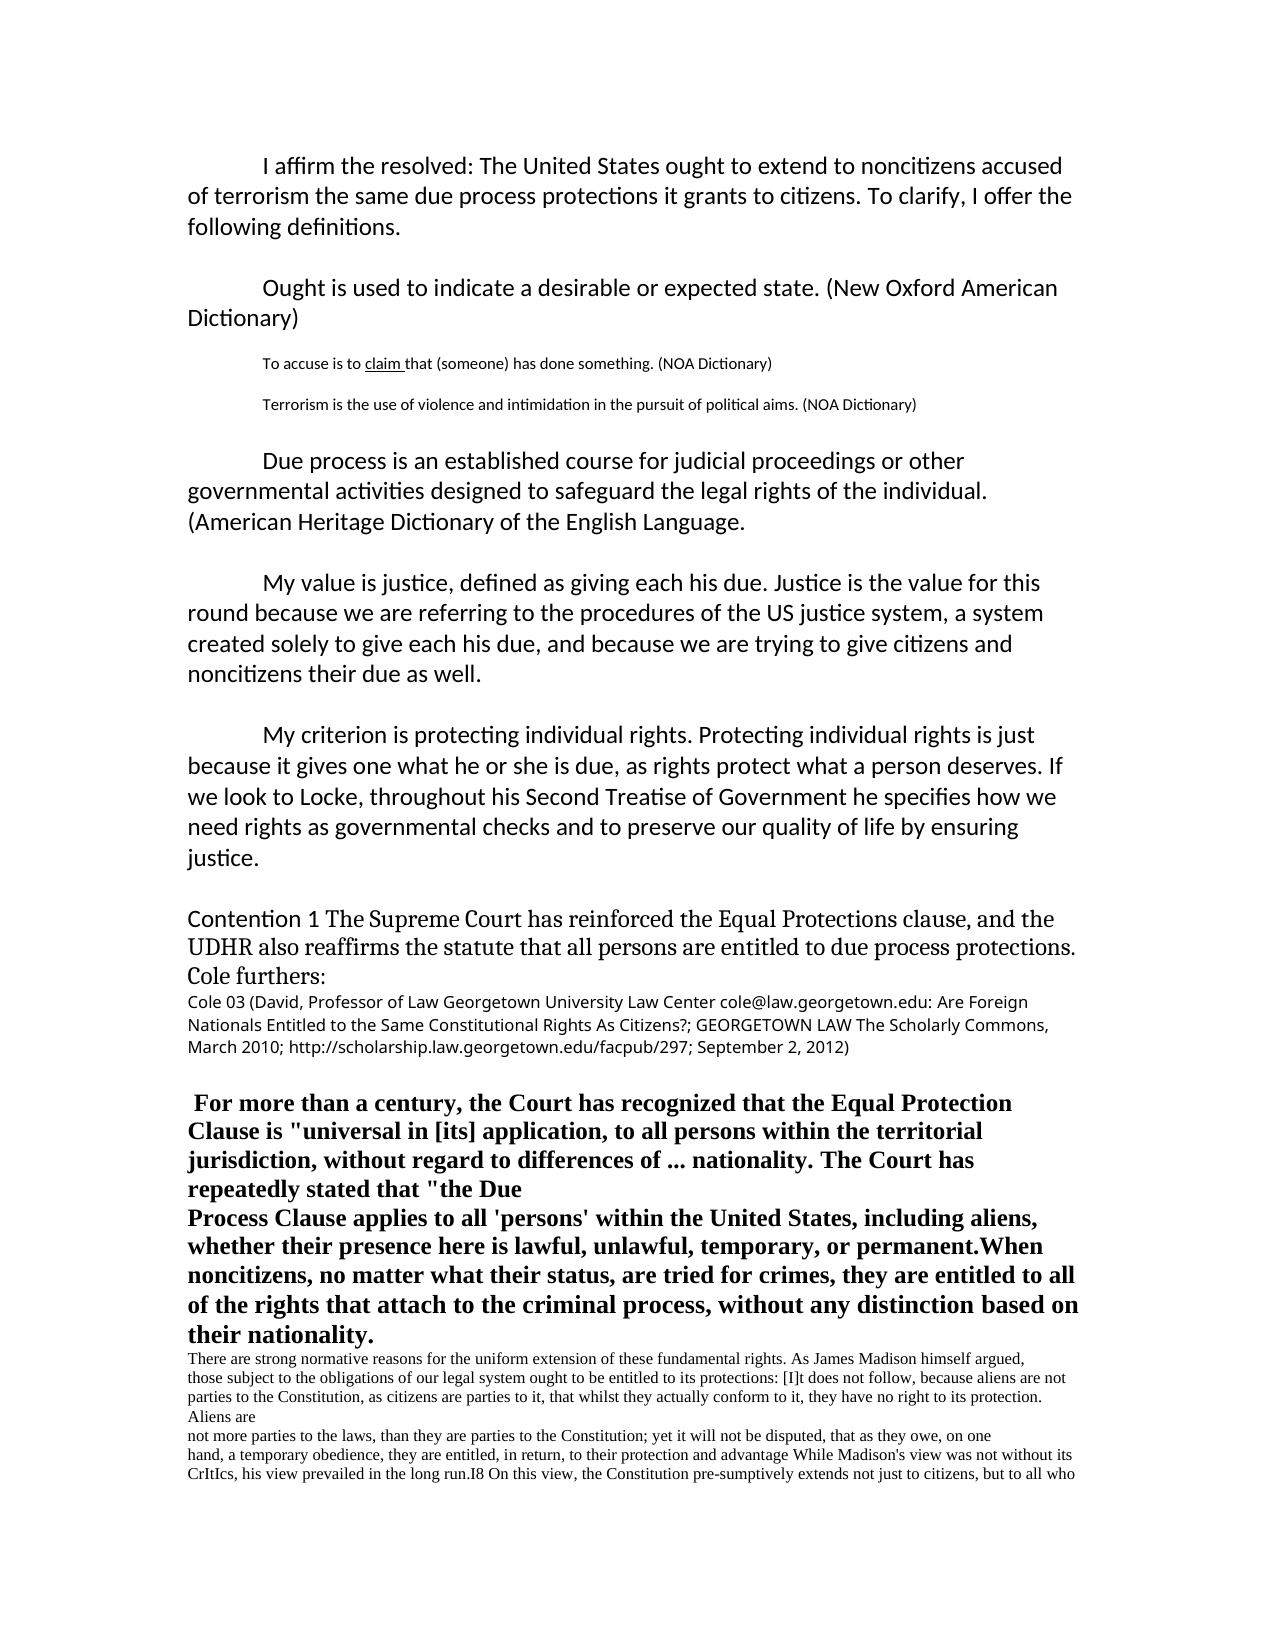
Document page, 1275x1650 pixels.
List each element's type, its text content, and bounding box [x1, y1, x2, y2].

text those subject to the obligations of our legal system ought to be entitled to its protections: [I]t does not follow, because aliens are not parties to the Constitution, as citizens are parties to it, that whilst they actually conform to it, they have no right to its protection. Aliens are [187, 1368, 1087, 1426]
text To accuse is to claim that (someone) has done something. (NOA Dictionary) [187, 353, 1087, 374]
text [187, 1445, 1087, 1483]
text Cole 03 (David, Professor of Law Georgetown University Law Center cole@law.georgetown.edu: Are Foreign Nationals Entitled to the Same Constitutional Rights As Citizens?; GEORGETOWN LAW The Scholarly Commons, March 2010; http://scholarship.law.georgetown.edu/facpub/297; September 2, 2012) [187, 991, 1087, 1059]
text Process Clause applies to all 'persons' within the United States, including aliens, whether their presence here is lawful, unlawful, temporary, or permanent.When noncitizens, no matter what their status, are tried for crimes, they are entitled to all of the rights that attach to the criminal process, without any distinction based on their nationality. [187, 1203, 1087, 1349]
text Ought is used to indicate a desirable or expected state. (New Oxford American Dictionary) [187, 272, 1087, 333]
text Terrorism is the use of violence and intimidation in the pursuit of political aims. (NOA Dictionary) [187, 394, 1087, 414]
text I affirm the resolved: The United States ought to extend to noncitizens accused of terrorism the same due process protections it grants to citizens. To clarify, I offer the following definitions. [187, 150, 1087, 242]
text My value is justice, defined as giving each his due. Justice is the value for this round because we are referring to the procedures of the US justice system, a system created solely to give each his due, and because we are trying to give citizens and noncitizens their due as well. [187, 567, 1087, 689]
text not more parties to the laws, than they are parties to the Constitution; yet it will not be disputed, that as they owe, on one [187, 1426, 1087, 1445]
text For more than a century, the Court has recognized that the Equal Protection Clause is "universal in [its] application, to all persons within the territorial jurisdiction, without regard to differences of ... nationality. The Court has repeatedly stated that "the Due [187, 1088, 1087, 1203]
text There are strong normative reasons for the uniform extension of these fundamental rights. As James Madison himself argued, [187, 1349, 1087, 1368]
text My criterion is protecting individual rights. Protecting individual rights is just because it gives one what he or she is due, as rights protect what a person deserves. If we look to Locke, throughout his Second Treatise of Government he specifies how we need rights as governmental checks and to preserve our quality of life by ensuring justice. [187, 719, 1087, 872]
text Contention 1 The Supreme Court has reinforced the Equal Protections clause, and the UDHR also reaffirms the statute that all persons are entitled to due process protections. Cole furthers: [187, 903, 1087, 991]
text Due process is an established course for judicial proceedings or other governmental activities designed to safeguard the legal rights of the individual. (American Heritage Dictionary of the English Language. [187, 445, 1087, 536]
